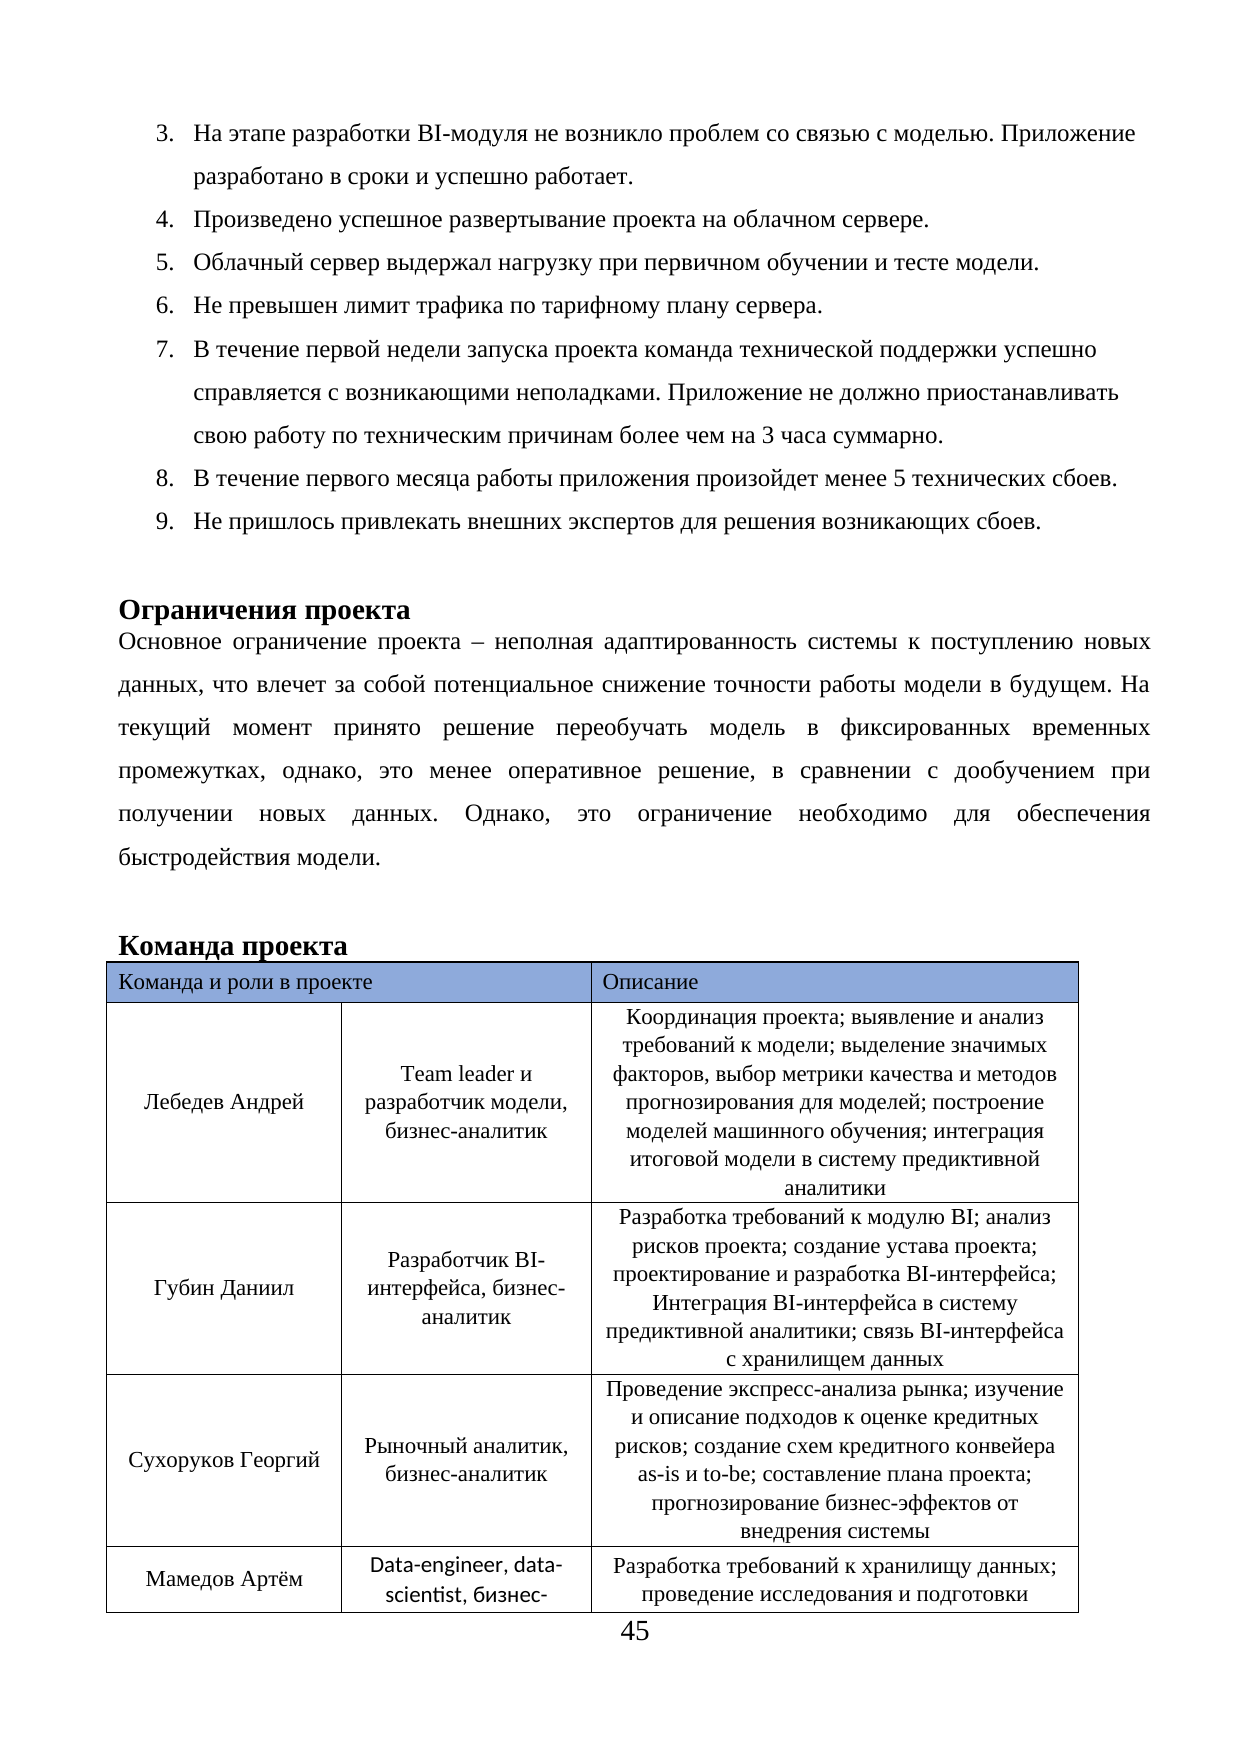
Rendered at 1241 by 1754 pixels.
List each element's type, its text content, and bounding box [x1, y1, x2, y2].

text Основное ограничение проекта – неполная адаптированность системы к поступлению новых данных, что влечет за собой потенциальное снижение точности работы модели в будущем. На текущий момент принято решение переобучать модель в фиксированных временных промежутках, однако, это менее оперативное решение, в сравнении с дообучением при получении новых данных. Однако, это ограничение необходимо для обеспечения быстродействия модели. [118, 626, 1152, 870]
list В течение первой недели запуска проекта команда технической поддержки успешно справляется с возникающими неполадками. Приложение не должно приостанавливать свою работу по техническим причинам более чем на 3 часа суммарно. [156, 334, 1152, 449]
table_cell Координация проекта; выявление и анализ требований к модели; выделение значимых факторов, выбор метрики качества и методов прогнозирования для моделей; построение моделей машинного обучения; интеграция итоговой модели в систему предиктивной аналитики [592, 1003, 1078, 1202]
list Облачный сервер выдержал нагрузку при первичном обучении и тесте модели. [156, 247, 1152, 276]
list В течение первого месяца работы приложения произойдет менее 5 технических сбоев. [156, 463, 1152, 492]
table_cell Проведение экспресс-анализа рынка; изучение и описание подходов к оценке кредитных рисков; создание схем кредитного конвейера as-is и to-be; составление плана проекта; прогнозирование бизнес-эффектов от внедрения системы [592, 1375, 1078, 1546]
table_cell Разработчик BI-интерфейса, бизнес-аналитик [342, 1203, 591, 1374]
table_cell Губин Даниил [107, 1203, 341, 1374]
list Не превышен лимит трафика по тарифному плану сервера. [156, 291, 1152, 319]
list Не пришлось привлекать внешних экспертов для решения возникающих сбоев. [156, 506, 1152, 535]
table_cell Team leader и разработчик модели, бизнес-аналитик [342, 1003, 591, 1202]
list На этапе разработки BI-модуля не возникло проблем со связью с моделью. Приложение разработано в сроки и успешно работает. [156, 118, 1152, 190]
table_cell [342, 1547, 591, 1612]
table_cell Разработка требований к модулю BI; анализ рисков проекта; создание устава проекта; проектирование и разработка BI-интерфейса; Интеграция BI-интерфейса в систему предиктивной аналитики; связь BI-интерфейса с хранилищем данных [592, 1203, 1078, 1374]
list Произведено успешное развертывание проекта на облачном сервере. [156, 204, 1152, 233]
table_cell Рыночный аналитик, бизнес-аналитик [342, 1375, 591, 1546]
text Ограничения проекта [118, 592, 1152, 626]
table_cell Мамедов Артём [107, 1547, 341, 1612]
table_cell Лебедев Андрей [107, 1003, 341, 1202]
text Команда проекта [118, 928, 1152, 961]
table_cell Сухоруков Георгий [107, 1375, 341, 1546]
table_header Команда и роли в проекте [107, 963, 591, 1002]
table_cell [592, 1547, 1078, 1612]
table_header Описание [592, 963, 1078, 1002]
